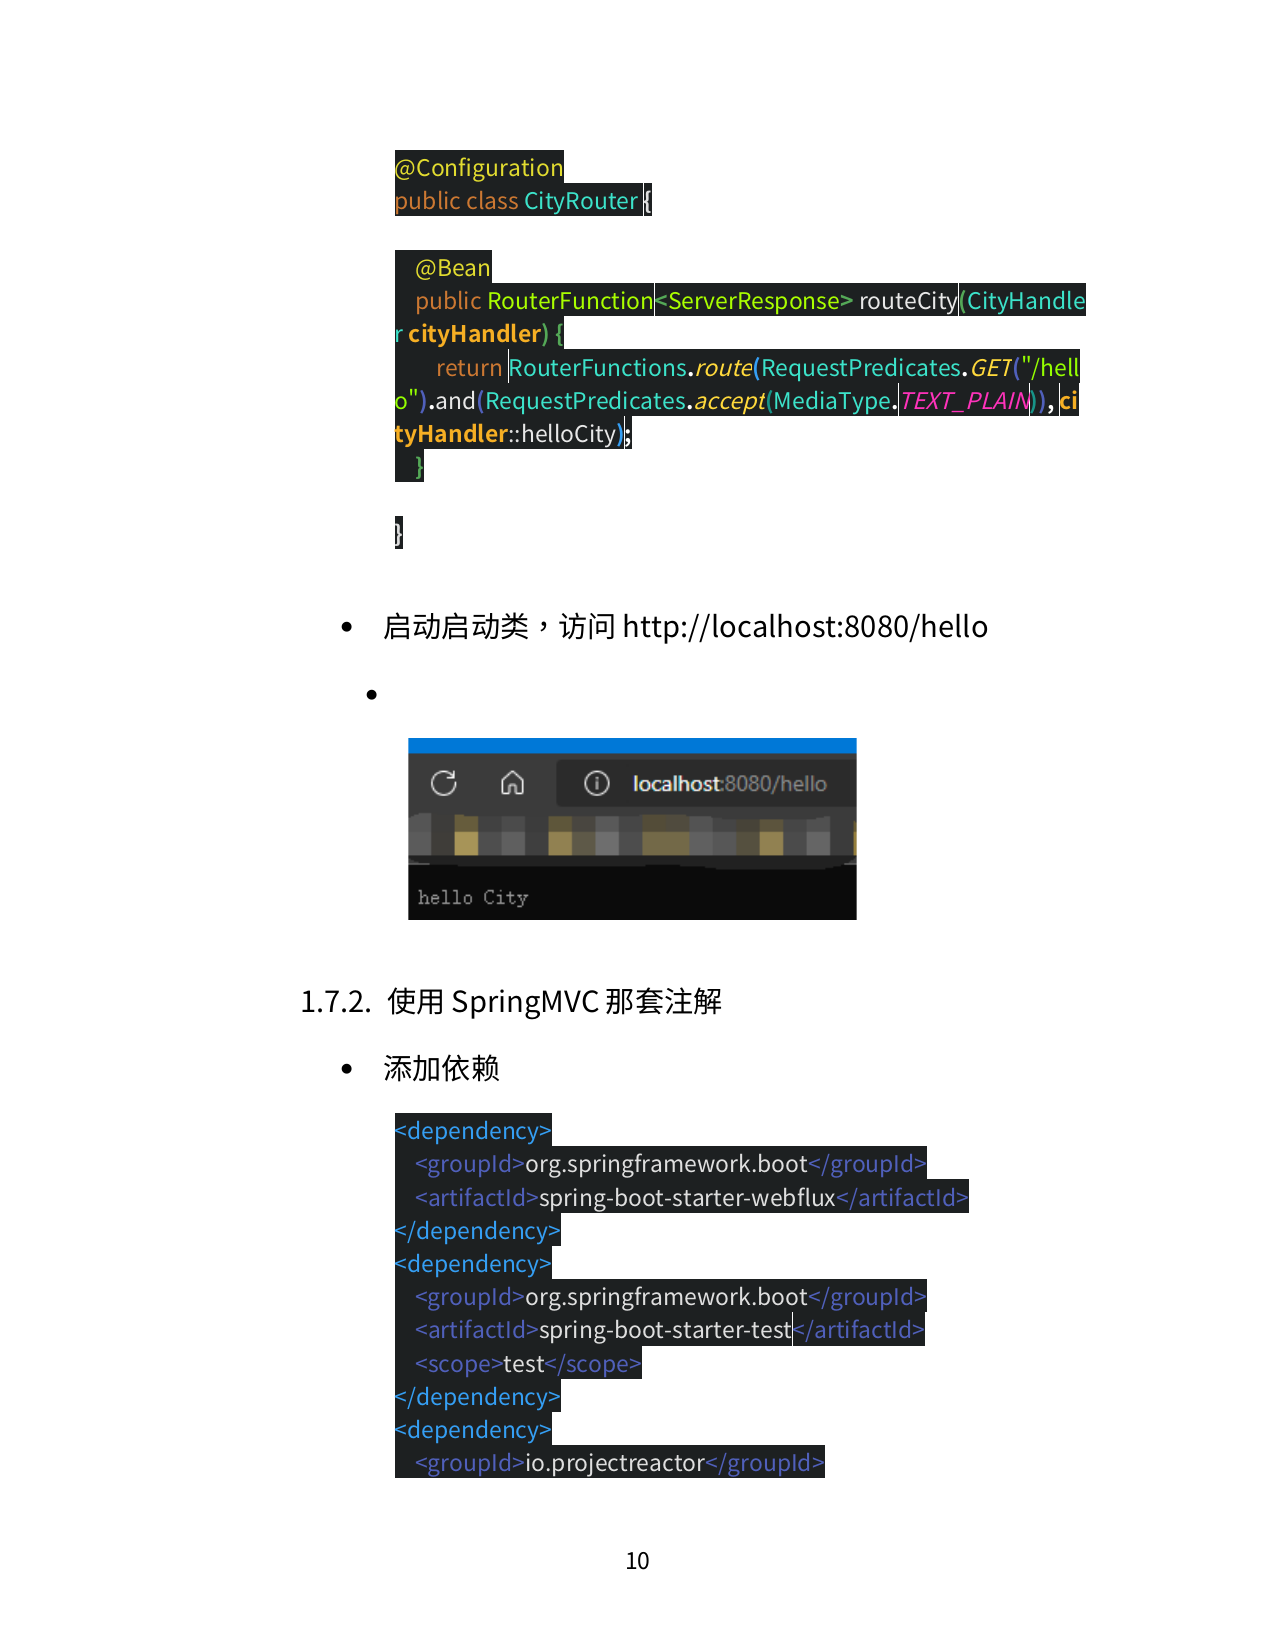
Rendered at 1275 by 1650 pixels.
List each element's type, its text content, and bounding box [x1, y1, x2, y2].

list 启动启动类，访问http://localhost:8080/hello [342, 604, 1087, 646]
text @Configuration public class CityRouter { @Bean public RouterFunction<ServerResponse> routeCity(CityHandler cityHandler) { return RouterFunctions.route(RequestPredicates.GET("/hello").and(RequestPredicates.accept(MediaType.TEXT_PLAIN)), cityHandler::helloCity); } } [394, 150, 1087, 549]
picture [408, 738, 857, 920]
list 添加依赖 [342, 1046, 1087, 1088]
list 使用SpringMVC那套注解 [300, 978, 1087, 1021]
